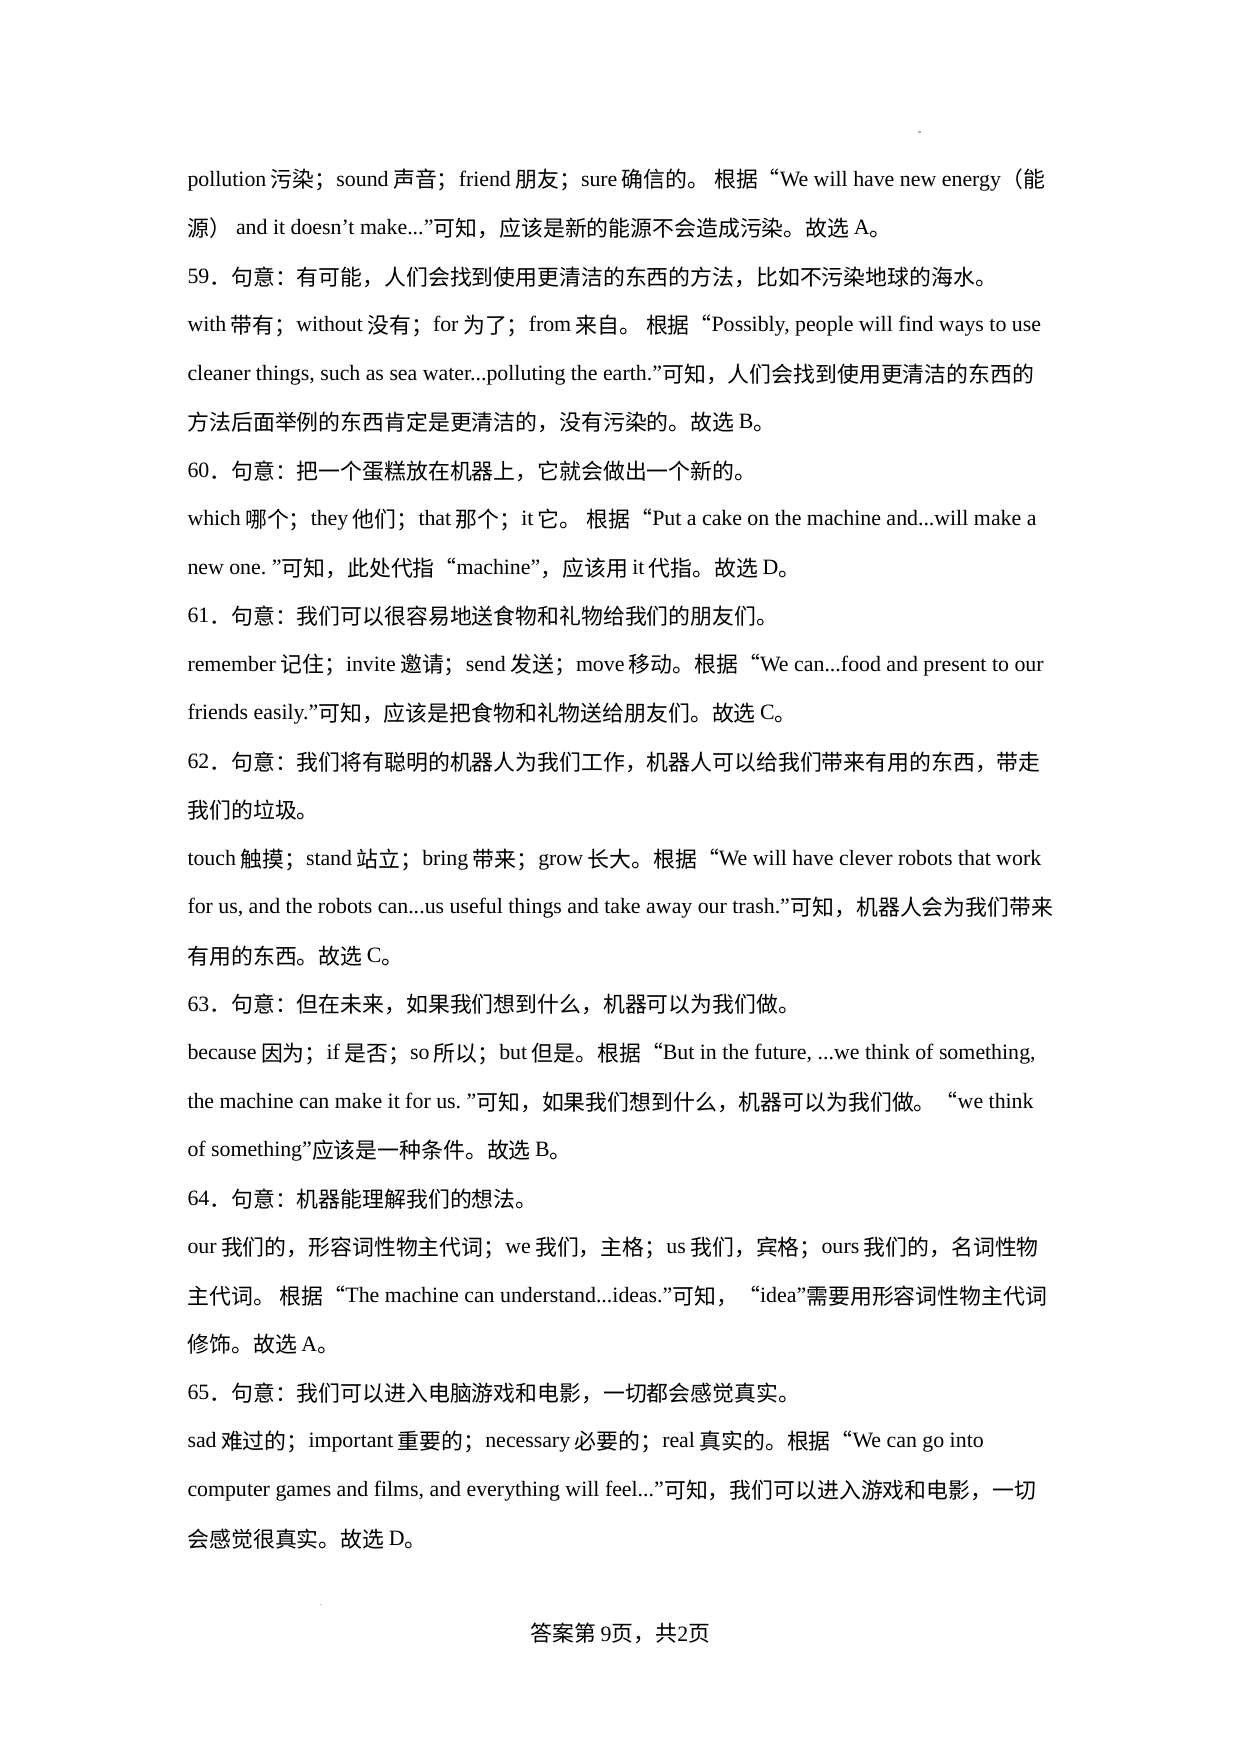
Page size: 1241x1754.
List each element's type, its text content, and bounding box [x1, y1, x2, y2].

text touch触摸；stand站立；bring带来；grow长大。根据“We will have clever robots that work for us, and the robots can...us useful things and take away our trash.”可知，机器人会为我们带来有用的东西。故选C。 [187, 841, 1053, 971]
text because因为；if是否；so所以；but但是。根据“But in the future, ...we think of something, the machine can make it for us. ”可知，如果我们想到什么，机器可以为我们做。“we think of something”应该是一种条件。故选B。 [187, 1035, 1053, 1165]
text our我们的，形容词性物主代词；we我们，主格；us我们，宾格；ours我们的，名词性物主代词。 根据“The machine can understand...ideas.”可知，“idea”需要用形容词性物主代词修饰。故选A。 [187, 1229, 1053, 1359]
text sad难过的；important重要的；necessary必要的；real真实的。根据“We can go into computer games and films, and everything will feel...”可知，我们可以进入游戏和电影，一切会感觉很真实。故选D。 [187, 1424, 1053, 1554]
text 64．句意：机器能理解我们的想法。 [187, 1181, 1053, 1214]
text with带有；without没有；for为了；from来自。 根据“Possibly, people will find ways to use cleaner things, such as sea water...polluting the earth.”可知，人们会找到使用更清洁的东西的方法后面举例的东西肯定是更清洁的，没有污染的。故选B。 [187, 307, 1053, 437]
text 62．句意：我们将有聪明的机器人为我们工作，机器人可以给我们带来有用的东西，带走我们的垃圾。 [187, 744, 1053, 825]
text 61．句意：我们可以很容易地送食物和礼物给我们的朋友们。 [187, 599, 1053, 631]
text 59．句意：有可能，人们会找到使用更清洁的东西的方法，比如不污染地球的海水。 [187, 259, 1053, 292]
text which哪个；they他们；that那个；it它。 根据“Put a cake on the machine and...will make a new one. ”可知，此处代指“machine”，应该用it代指。故选D。 [187, 502, 1053, 583]
text pollution污染；sound声音；friend朋友；sure确信的。 根据“We will have new energy（能源） and it doesn’t make...”可知，应该是新的能源不会造成污染。故选A。 [187, 162, 1053, 243]
text 60．句意：把一个蛋糕放在机器上，它就会做出一个新的。 [187, 453, 1053, 486]
text 65．句意：我们可以进入电脑游戏和电影，一切都会感觉真实。 [187, 1375, 1053, 1408]
text 63．句意：但在未来，如果我们想到什么，机器可以为我们做。 [187, 987, 1053, 1019]
text remember记住；invite邀请；send发送；move移动。根据“We can...food and present to our friends easily.”可知，应该是把食物和礼物送给朋友们。故选C。 [187, 647, 1053, 728]
